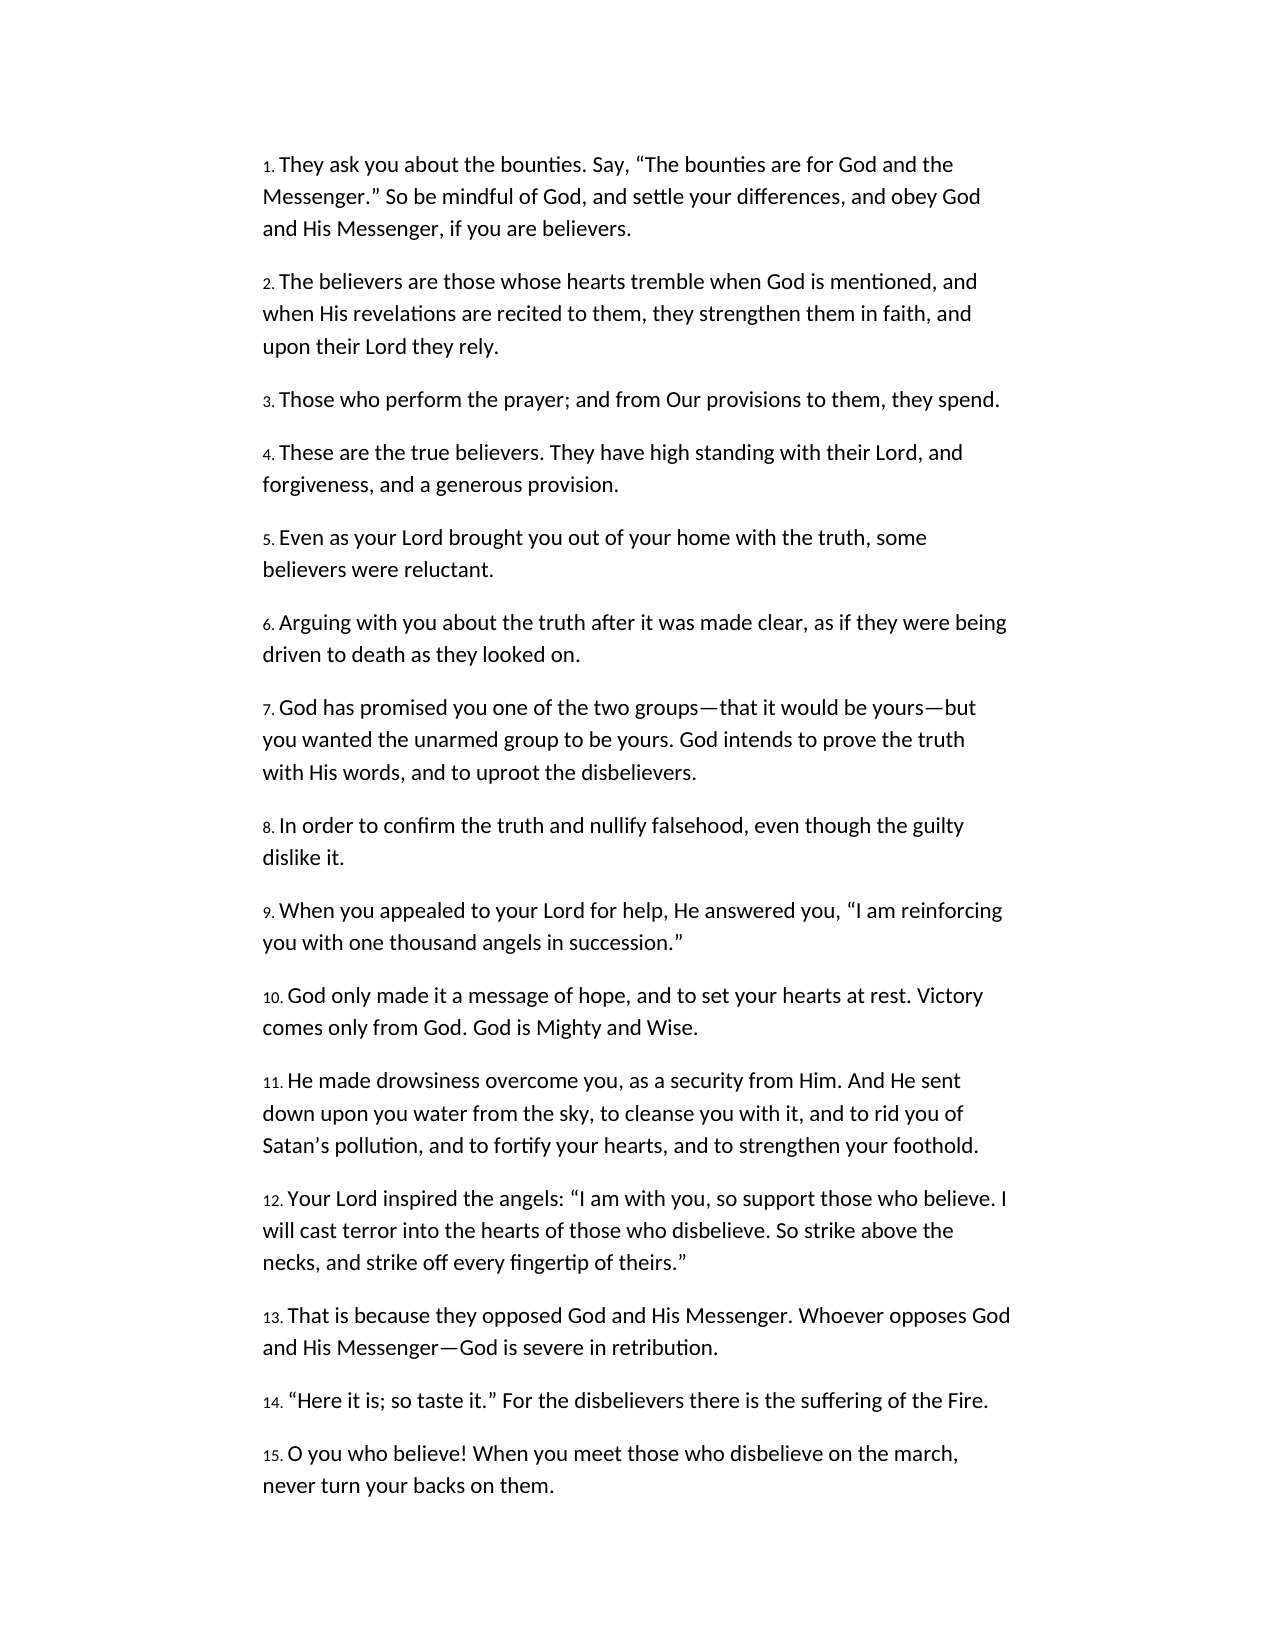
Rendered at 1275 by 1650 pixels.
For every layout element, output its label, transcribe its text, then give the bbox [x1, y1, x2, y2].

text In order to confirm the truth and nullify falsehood, even though the guilty dislike it. [262, 811, 1012, 871]
text Your Lord inspired the angels: “I am with you, so support those who believe. I will cast terror into the hearts of those who disbelieve. So strike above the necks, and strike off every fingertip of theirs.” [262, 1184, 1012, 1276]
text O you who believe! When you meet those who disbelieve on the march, never turn your backs on them. [262, 1439, 1012, 1500]
text Those who perform the prayer; and from Our provisions to them, they spend. [262, 385, 1012, 413]
text God only made it a message of hope, and to set your hearts at rest. Victory comes only from God. God is Mighty and Wise. [262, 981, 1012, 1041]
text These are the true believers. They have high standing with their Lord, and forgiveness, and a generous provision. [262, 438, 1012, 498]
text They ask you about the bounties. Say, “The bounties are for God and the Messenger.” So be mindful of God, and settle your differences, and obey God and His Messenger, if you are believers. [262, 150, 1012, 242]
text Even as your Lord brought you out of your home with the truth, some believers were reluctant. [262, 523, 1012, 583]
text The believers are those whose hearts tremble when God is mentioned, and when His revelations are recited to them, they strengthen them in faith, and upon their Lord they rely. [262, 267, 1012, 360]
text That is because they opposed God and His Messenger. Whoever opposes God and His Messenger—God is severe in retribution. [262, 1301, 1012, 1361]
text He made drowsiness overcome you, as a security from Him. And He sent down upon you water from the sky, to cleanse you with it, and to rid you of Satan’s pollution, and to fortify your hearts, and to strengthen your foothold. [262, 1066, 1012, 1159]
text Arguing with you about the truth after it was made clear, as if they were being driven to death as they looked on. [262, 608, 1012, 668]
text “Here it is; so taste it.” For the disbelievers there is the suffering of the Fire. [262, 1386, 1012, 1414]
text God has promised you one of the two groups—that it would be yours—but you wanted the unarmed group to be yours. God intends to prove the truth with His words, and to uproot the disbelievers. [262, 693, 1012, 786]
text When you appealed to your Lord for help, He answered you, “I am reinforcing you with one thousand angels in succession.” [262, 896, 1012, 956]
